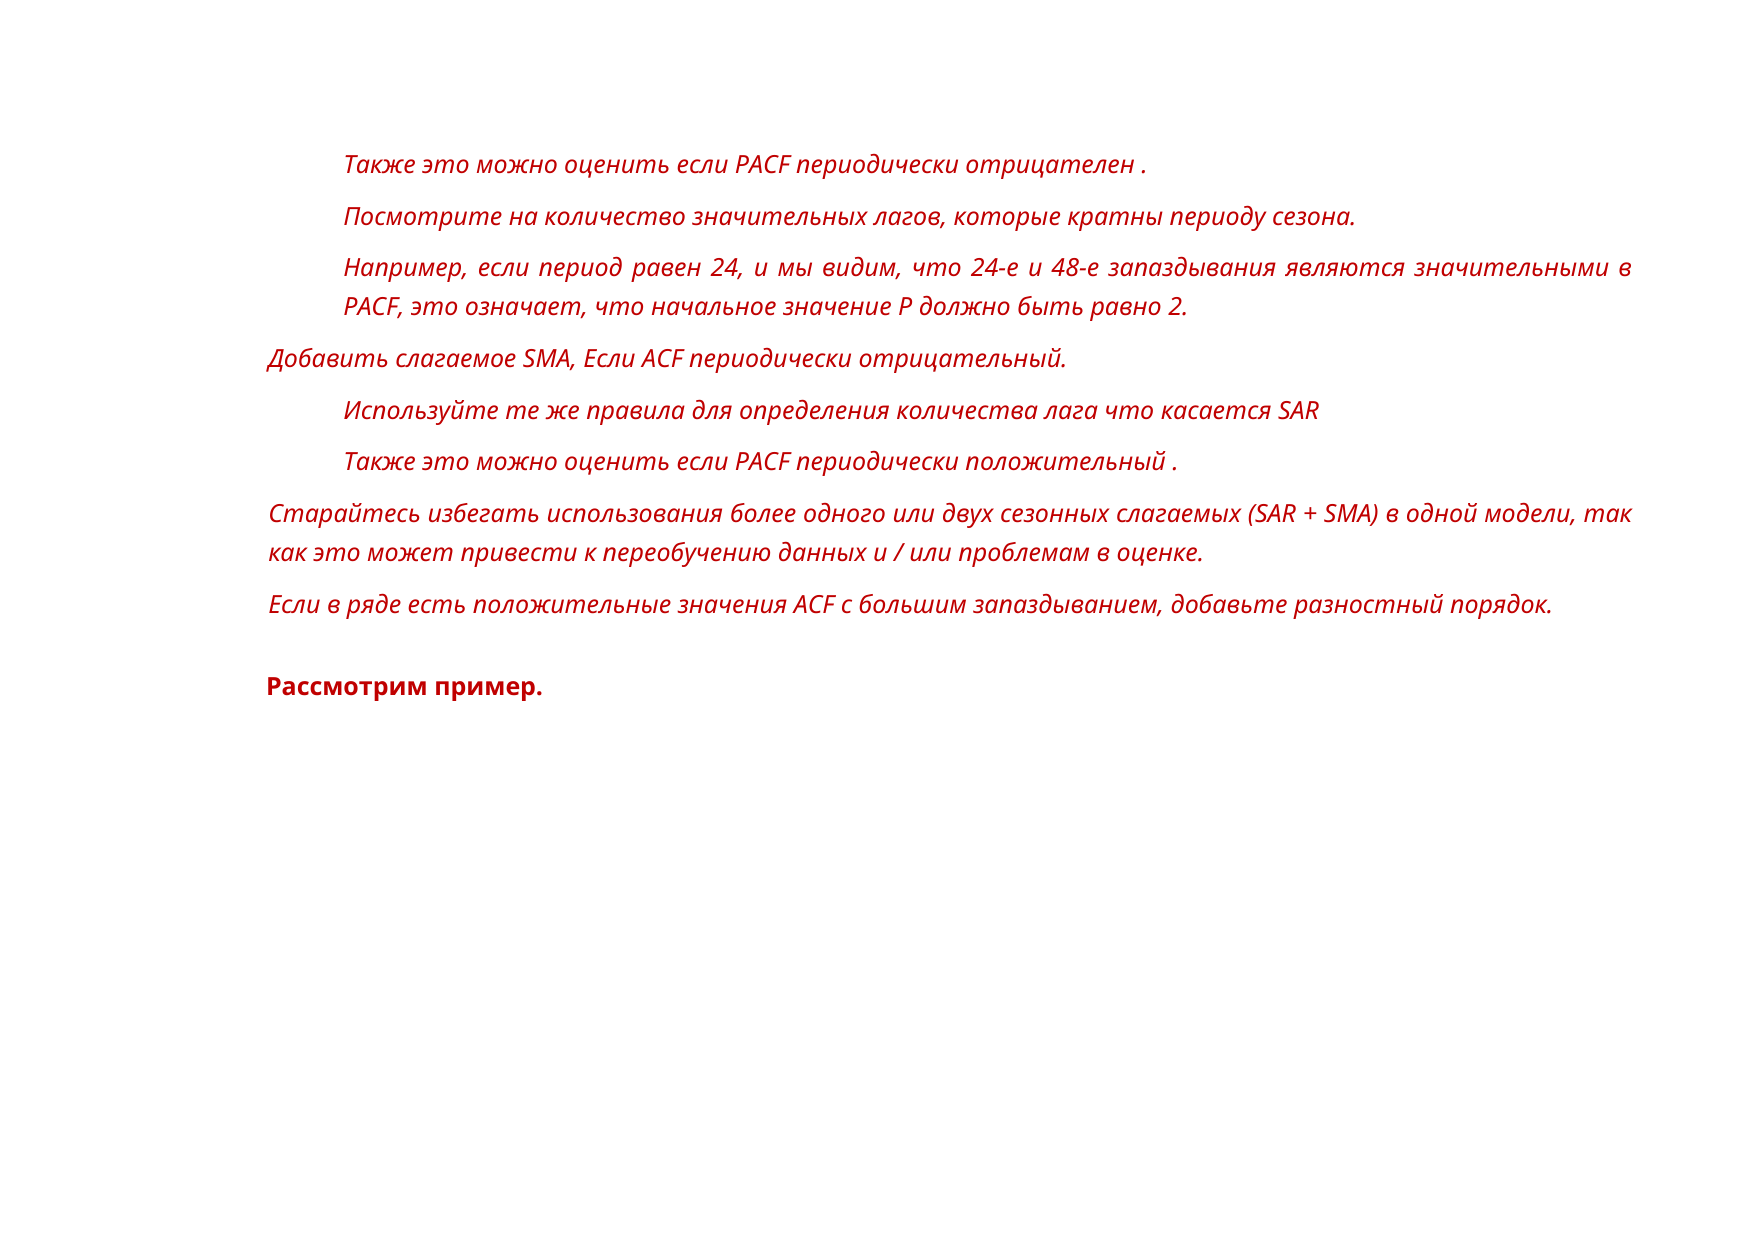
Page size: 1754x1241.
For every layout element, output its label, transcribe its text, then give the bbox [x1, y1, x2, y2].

text Рассмотрим пример. [193, 668, 1636, 702]
text Старайтесь избегать использования более одного или двух сезонных слагаемых (SAR + SMA) в одной модели, так как это может привести к переобучению данных и / или проблемам в оценке. [268, 496, 1636, 569]
text Используйте те же правила для определения количества лага что касается SAR [268, 392, 1636, 426]
text Также это можно оценить если PACF периодически положительный . [268, 444, 1636, 478]
text Если в ряде есть положительные значения ACF с большим запаздыванием, добавьте разностный порядок. [193, 587, 1636, 621]
text Посмотрите на количество значительных лагов, которые кратны периоду сезона. [268, 198, 1636, 232]
text Также это можно оценить если PACF периодически отрицателен . [268, 147, 1636, 181]
text Добавить слагаемое SMA, Если ACF периодически отрицательный. [193, 341, 1636, 375]
text Например, если период равен 24, и мы видим, что 24-е и 48-е запаздывания являются значительными в PACF, это означает, что начальное значение P должно быть равно 2. [343, 250, 1636, 323]
